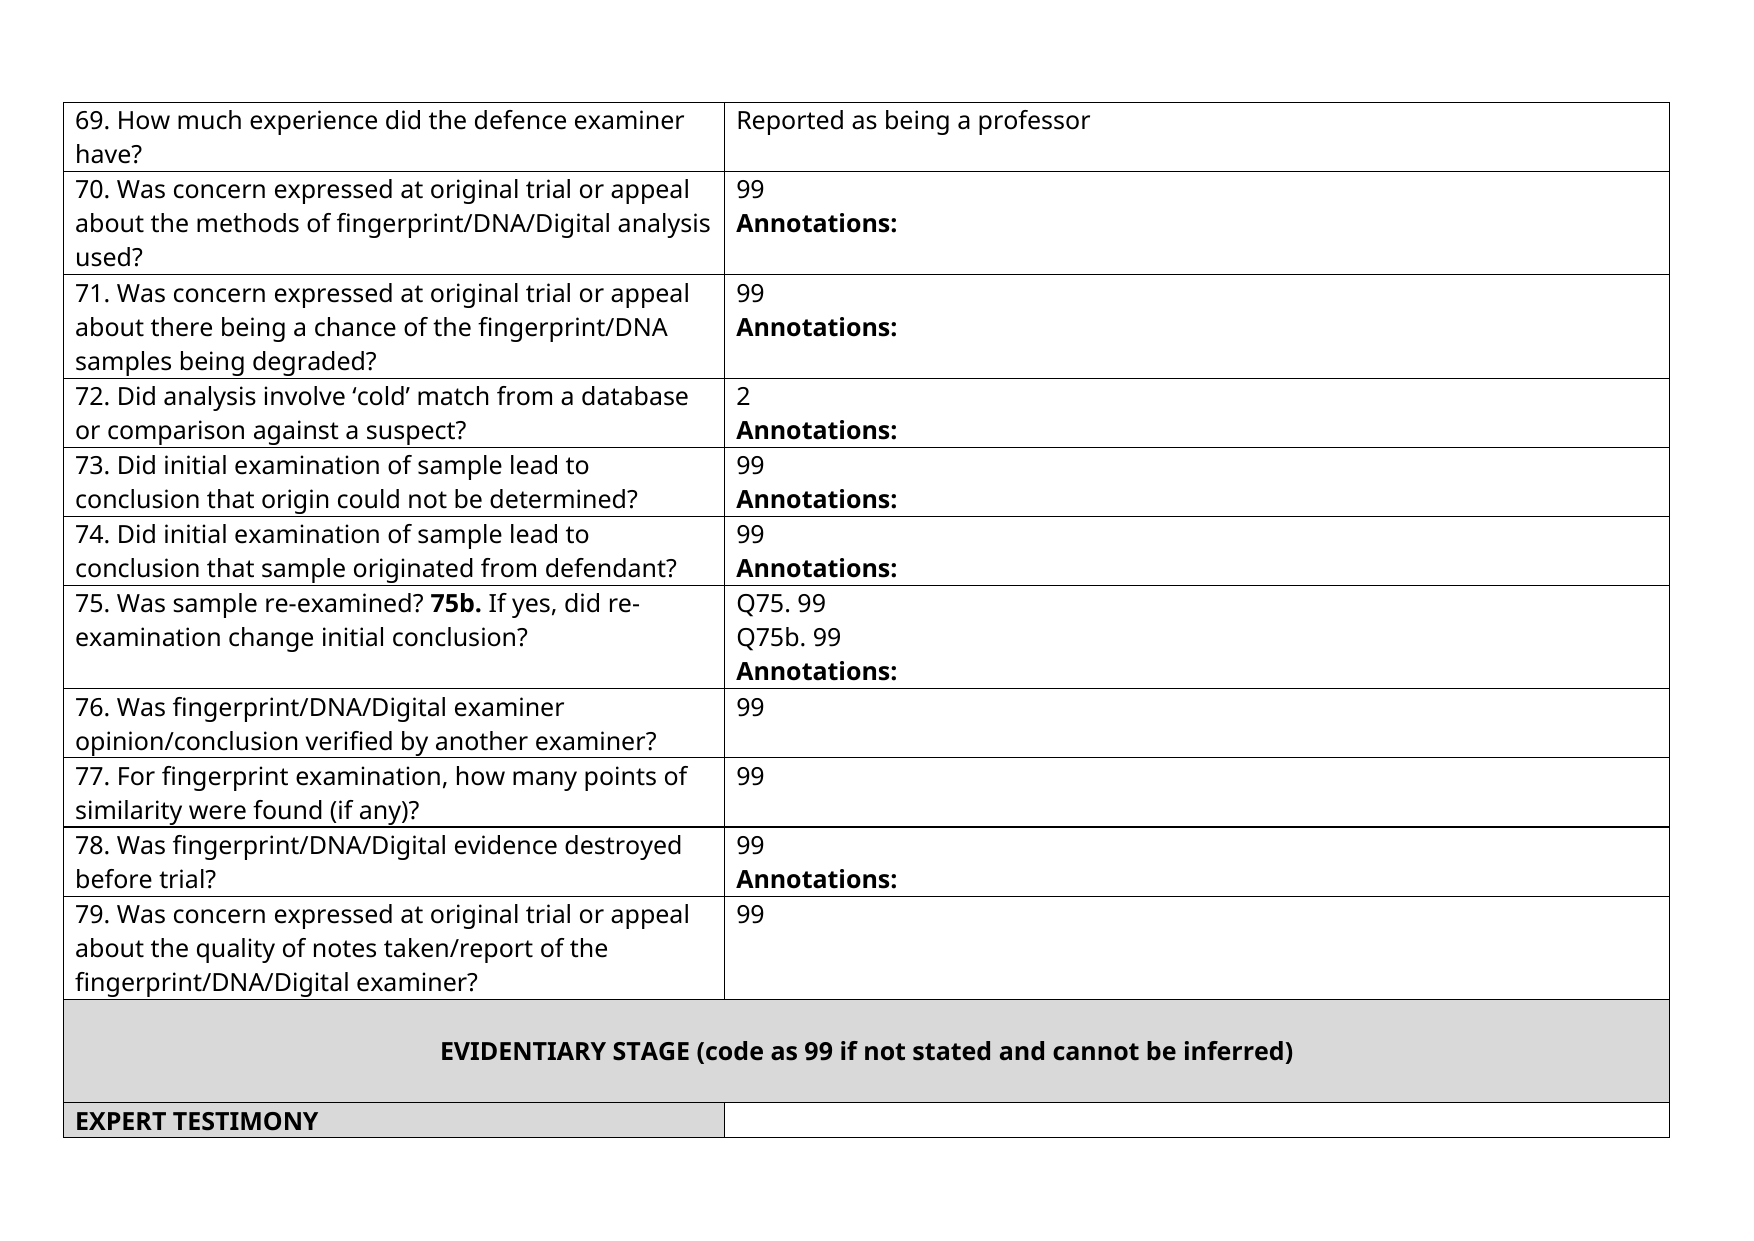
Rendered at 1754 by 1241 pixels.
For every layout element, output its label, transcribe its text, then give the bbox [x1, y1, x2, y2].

table_cell 76. Was fingerprint/DNA/Digital examiner opinion/conclusion verified by another examiner? [64, 689, 724, 757]
table_cell 99 Annotations: [725, 275, 1669, 377]
table_cell 79. Was concern expressed at original trial or appeal about the quality of notes taken/report of the fingerprint/DNA/Digital examiner? [64, 897, 724, 999]
table_cell 99 [725, 897, 1669, 999]
table_cell 69. How much experience did the defence examiner have? [64, 103, 724, 171]
table_cell 73. Did initial examination of sample lead to conclusion that origin could not be determined? [64, 448, 724, 516]
table_cell 75. Was sample re-examined? 75b. If yes, did re-examination change initial conclusion? [64, 586, 724, 688]
table_cell 72. Did analysis involve ‘cold’ match from a database or comparison against a suspect? [64, 379, 724, 447]
table_cell 71. Was concern expressed at original trial or appeal about there being a chance of the fingerprint/DNA samples being degraded? [64, 275, 724, 377]
table_cell 99 [725, 758, 1669, 826]
table_cell 74. Did initial examination of sample lead to conclusion that sample originated from defendant? [64, 517, 724, 585]
table_cell 99 Annotations: [725, 828, 1669, 896]
table_cell 99 Annotations: [725, 448, 1669, 516]
table_cell 78. Was fingerprint/DNA/Digital evidence destroyed before trial? [64, 828, 724, 896]
table_cell 99 [725, 689, 1669, 757]
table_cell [725, 103, 1669, 171]
table_cell 99 Annotations: [725, 517, 1669, 585]
table_cell Q75. 99 Q75b. 99 Annotations: [725, 586, 1669, 688]
table_cell 2 Annotations: [725, 379, 1669, 447]
table_cell 99 Annotations: [725, 172, 1669, 274]
table_cell 77. For fingerprint examination, how many points of similarity were found (if any)? [64, 758, 724, 826]
table_cell 70. Was concern expressed at original trial or appeal about the methods of fingerprint/DNA/Digital analysis used? [64, 172, 724, 274]
table_cell EVIDENTIARY STAGE (code as 99 if not stated and cannot be inferred) [64, 1000, 1669, 1102]
table_cell [725, 1103, 1669, 1137]
table_cell EXPERT TESTIMONY [64, 1103, 724, 1137]
